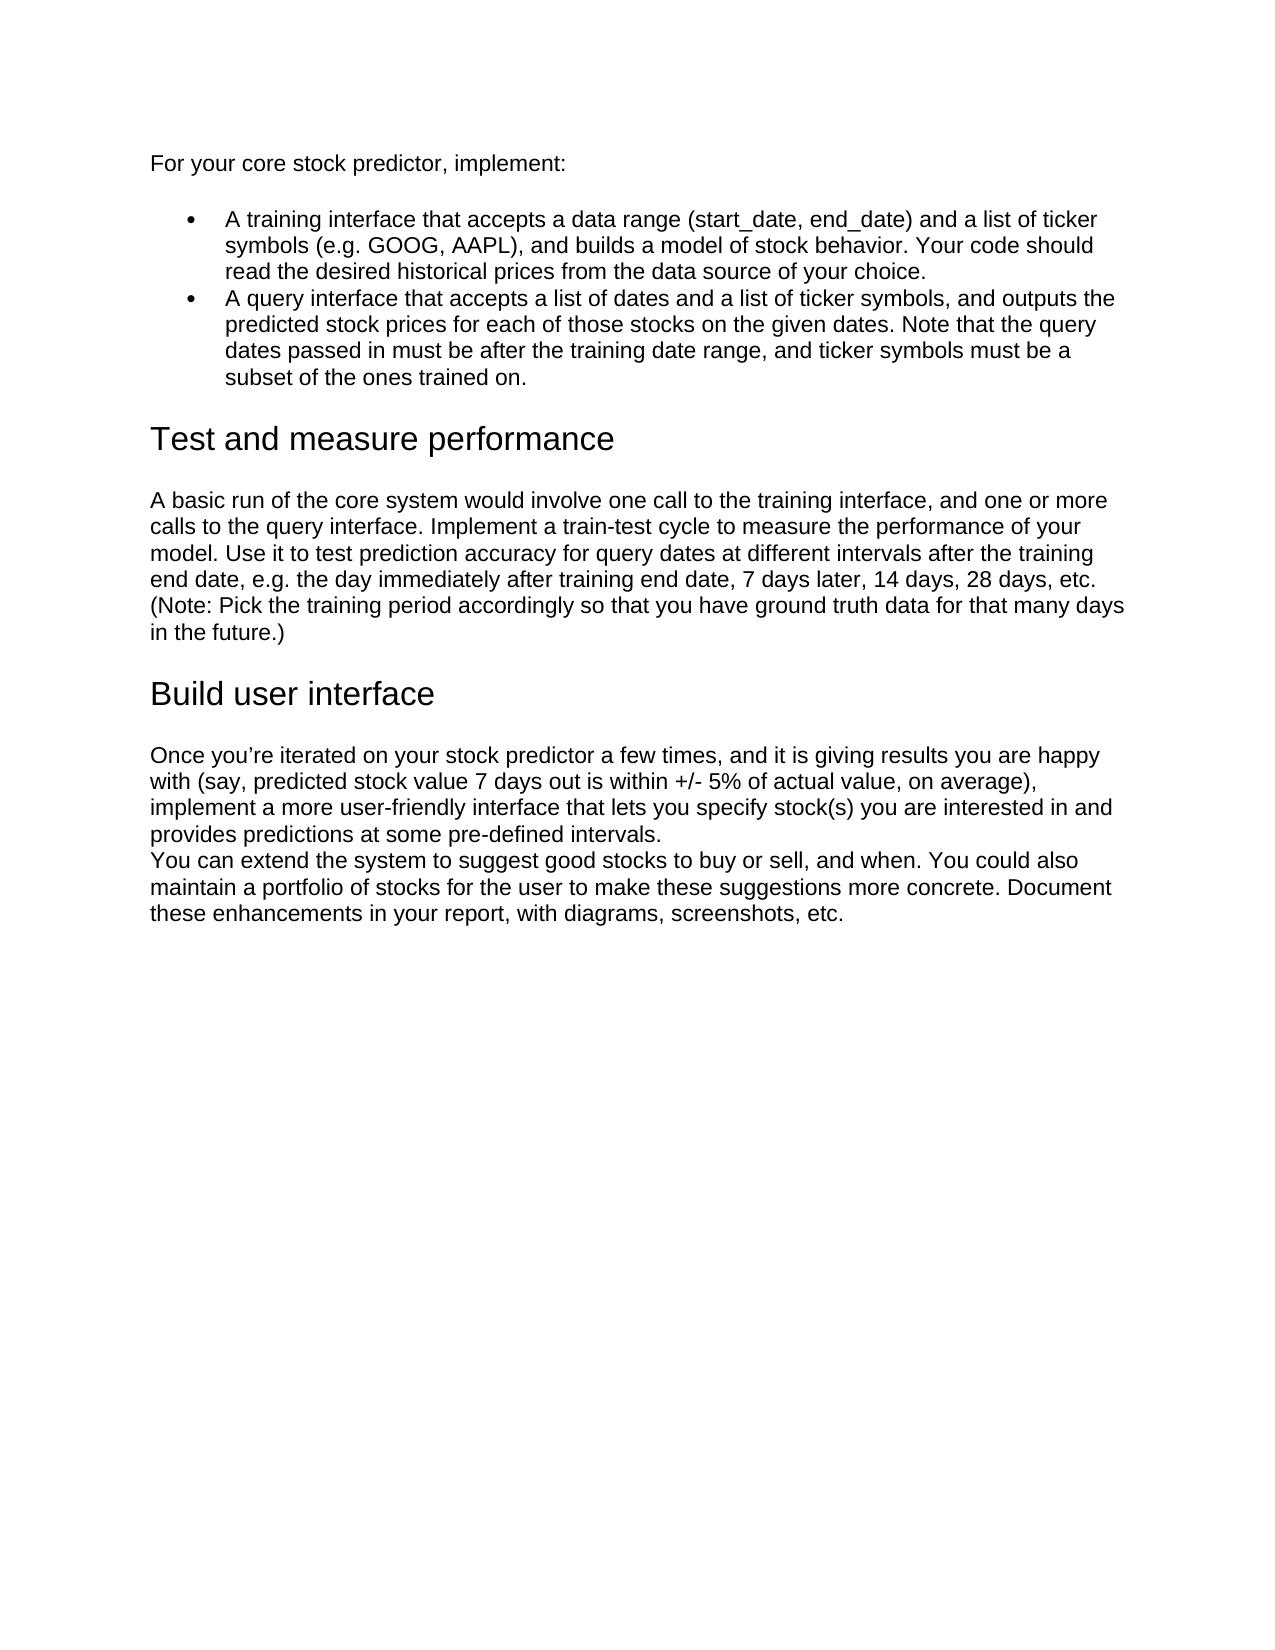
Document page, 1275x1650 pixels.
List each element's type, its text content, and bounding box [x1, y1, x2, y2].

text A basic run of the core system would involve one call to the training interface, and one or more calls to the query interface. Implement a train-test cycle to measure the performance of your model. Use it to test prediction accuracy for query dates at different intervals after the training end date, e.g. the day immediately after training end date, 7 days later, 14 days, 28 days, etc. [150, 487, 1125, 592]
text (Note: Pick the training period accordingly so that you have ground truth data for that many days in the future.) [150, 592, 1125, 645]
text Test and measure performance [150, 419, 1125, 458]
list A training interface that accepts a data range (start_date, end_date) and a list of ticker symbols (e.g. GOOG, AAPL), and builds a model of stock behavior. Your code should read the desired historical prices from the data source of your choice. [187, 206, 1125, 284]
text Once you’re iterated on your stock predictor a few times, and it is giving results you are happy with (say, predicted stock value 7 days out is within +/- 5% of actual value, on average), implement a more user-friendly interface that lets you specify stock(s) you are interested in and provides predictions at some pre-defined intervals. [150, 742, 1125, 847]
list A query interface that accepts a list of dates and a list of ticker symbols, and outputs the predicted stock prices for each of those stocks on the given dates. Note that the query dates passed in must be after the training date range, and ticker symbols must be a subset of the ones trained on. [187, 284, 1125, 390]
text Build user interface [150, 674, 1125, 712]
text You can extend the system to suggest good stocks to buy or sell, and when. You could also maintain a portfolio of stocks for the user to make these suggestions more concrete. Document these enhancements in your report, with diagrams, screenshots, etc. [150, 847, 1125, 926]
text For your core stock predictor, implement: [150, 150, 1125, 176]
